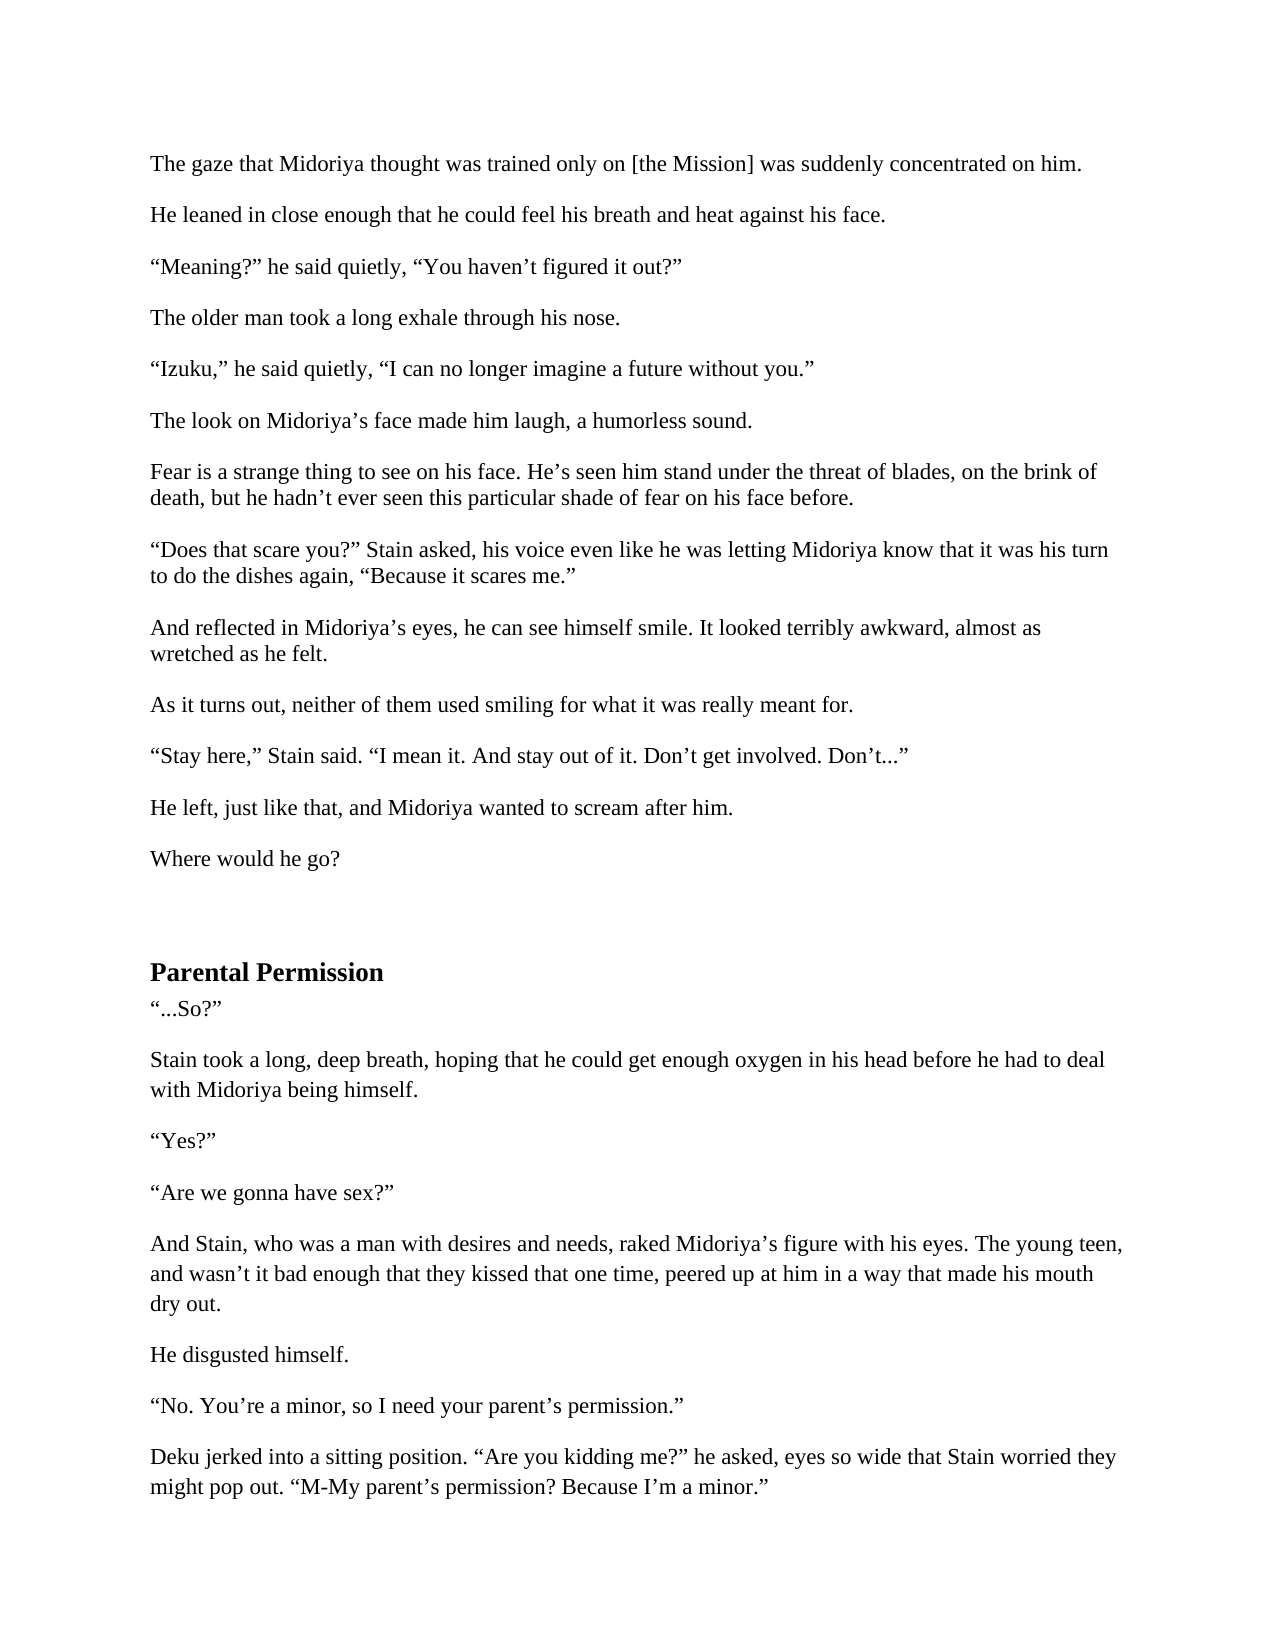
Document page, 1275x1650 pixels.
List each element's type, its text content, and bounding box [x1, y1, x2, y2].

text The older man took a long exhale through his nose. [150, 304, 1125, 330]
text “...So?” [150, 995, 1125, 1022]
text “Yes?” [150, 1127, 1125, 1154]
text “Are we gonna have sex?” [150, 1178, 1125, 1205]
text He left, just like that, and Midoriya wanted to scream after him. [150, 794, 1125, 820]
text And reflected in Midoriya’s eyes, he can see himself smile. It looked terribly awkward, almost as wretched as he felt. [150, 613, 1125, 666]
text Stain took a long, deep breath, hoping that he could get enough oxygen in his head before he had to deal with Midoriya being himself. [150, 1046, 1125, 1103]
text Deku jerked into a sitting position. “Are you kidding me?” he asked, eyes so wide that Stain worried they might pop out. “M-My parent’s permission? Because I’m a minor.” [150, 1443, 1125, 1500]
text Where would he go? [150, 845, 1125, 872]
text And Stain, who was a man with desires and needs, raked Midoriya’s figure with his eyes. The young teen, and wasn’t it bad enough that they kissed that one time, peered up at him in a way that made his mouth dry out. [150, 1229, 1125, 1316]
text The gaze that Midoriya thought was trained only on [the Mission] was suddenly concentrated on him. [150, 150, 1125, 176]
text As it turns out, neither of them used smiling for what it was really meant for. [150, 691, 1125, 718]
text He leaned in close enough that he could feel his breath and heat against his face. [150, 201, 1125, 228]
text “Does that scare you?” Stain asked, his voice even like he was letting Midoriya know that it was his turn to do the dishes again, “Because it scares me.” [150, 536, 1125, 588]
text Fear is a strange thing to see on his face. He’s seen him stand under the threat of blades, on the brink of death, but he hadn’t ever seen this particular shade of fear on his face before. [150, 458, 1125, 511]
text “No. You’re a minor, so I need your parent’s permission.” [150, 1392, 1125, 1418]
text The look on Midoriya’s face made him laugh, a humorless sound. [150, 407, 1125, 433]
text “Izuku,” he said quietly, “I can no longer imagine a future without you.” [150, 355, 1125, 382]
text “Stay here,” Stain said. “I mean it. And stay out of it. Don’t get involved. Don’t...” [150, 743, 1125, 769]
text “Meaning?” he said quietly, “You haven’t figured it out?” [150, 253, 1125, 279]
text He disgusted himself. [150, 1341, 1125, 1367]
subtitle Parental Permission [150, 956, 1125, 987]
